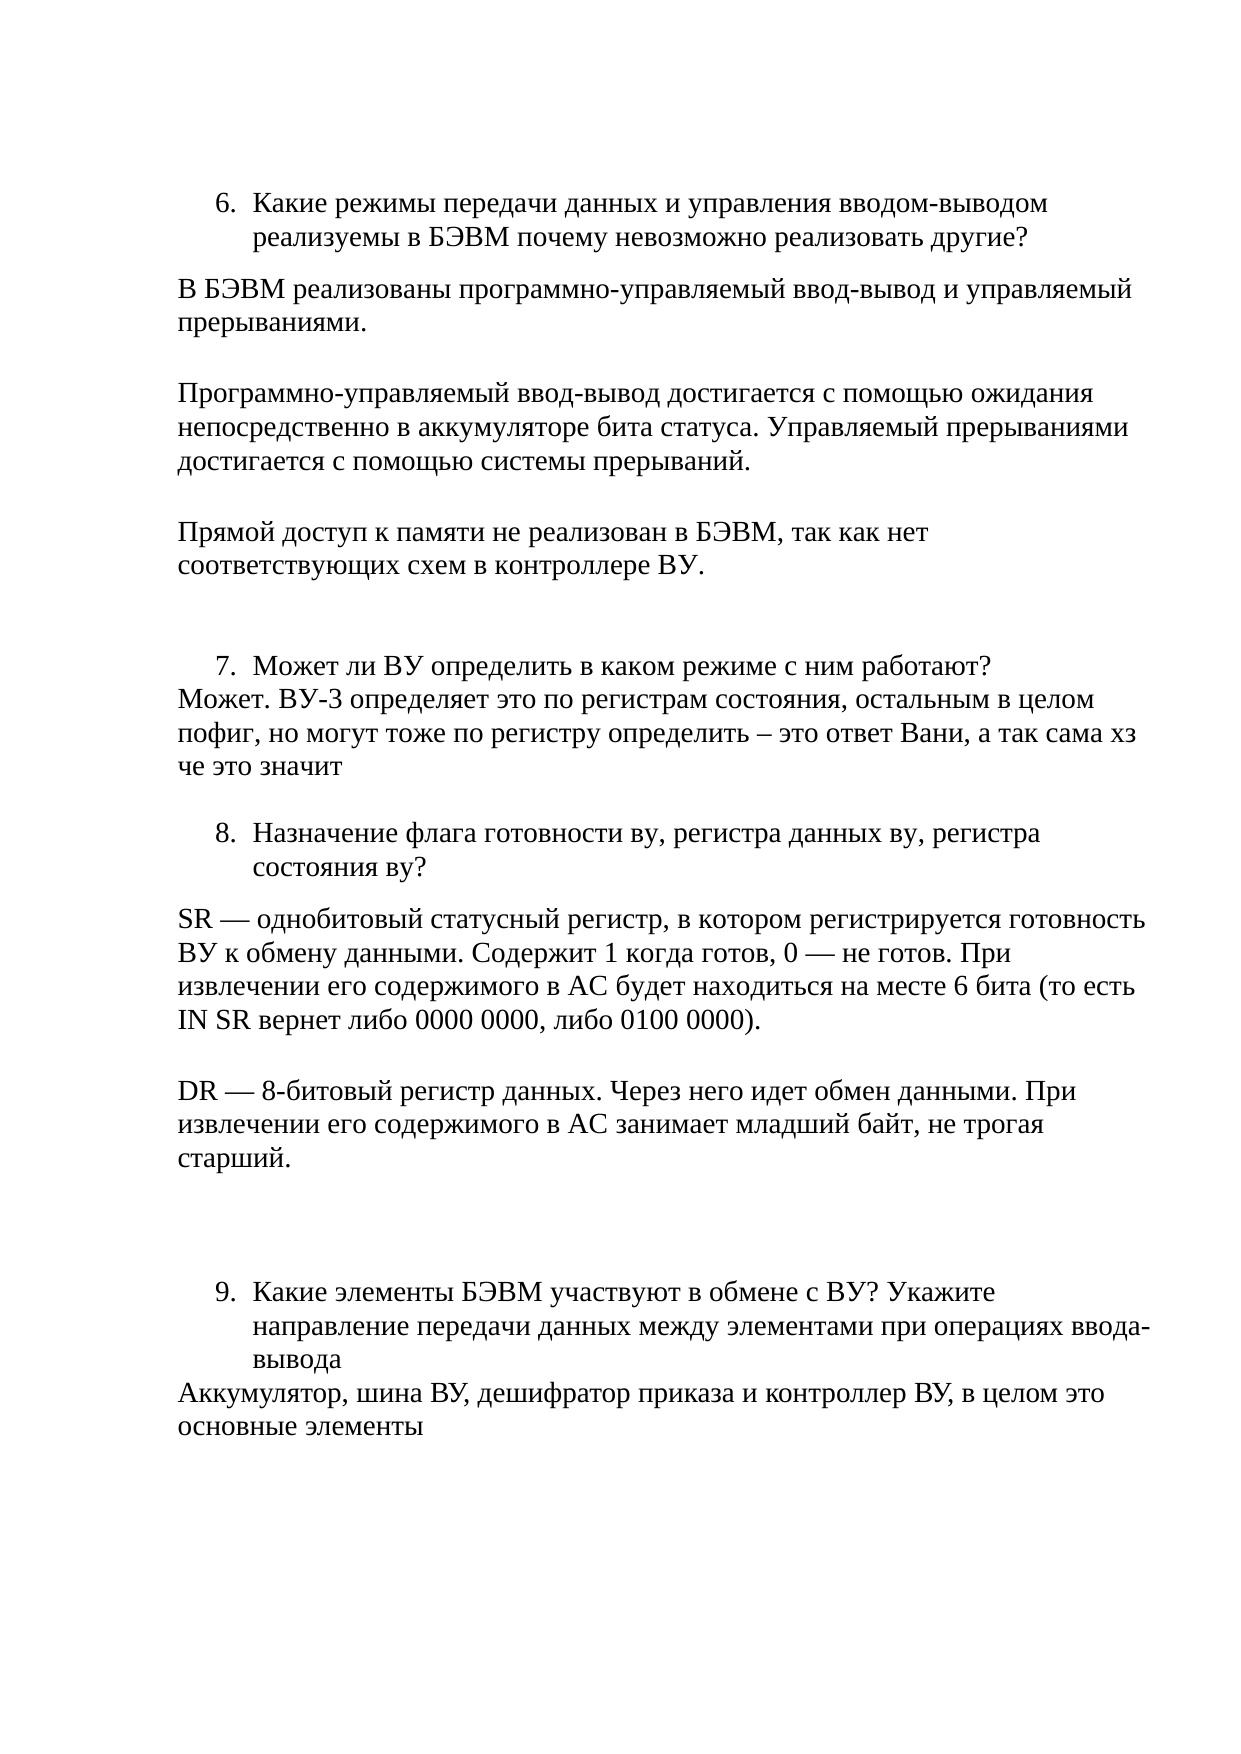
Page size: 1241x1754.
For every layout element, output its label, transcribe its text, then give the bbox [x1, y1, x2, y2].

text SR — однобитовый статусный регистр, в котором регистрируется готовность ВУ к обмену данными. Содержит 1 когда готов, 0 — не готов. При извлечении его содержимого в AC будет находиться на месте 6 бита (то есть IN SR вернет либо 0000 0000, либо 0100 0000). [177, 901, 1152, 1036]
text Может. ВУ-3 определяет это по регистрам состояния, остальным в целом пофиг, но могут тоже по регистру определить – это ответ Вани, а так сама хз че это значит [177, 681, 1152, 782]
list Какие элементы БЭВМ участвуют в обмене с ВУ? Укажите направление передачи данных между элементами при операциях ввода-вывода [215, 1274, 1152, 1375]
text В БЭВМ реализованы программно-управляемый ввод-вывод и управляемый прерываниями. [177, 271, 1152, 338]
list Назначение флага готовности ву, регистра данных ву, регистра состояния ву? [215, 816, 1152, 883]
text DR — 8-битовый регистр данных. Через него идет обмен данными. При извлечении его содержимого в AC занимает младший байт, не трогая старший. [177, 1073, 1152, 1174]
list Какие режимы передачи данных и управления вводом-выводом реализуемы в БЭВМ почему невозможно реализовать другие? [215, 185, 1152, 252]
text Аккумулятор, шина ВУ, дешифратор приказа и контроллер ВУ, в целом это основные элементы [177, 1375, 1152, 1442]
list Может ли ВУ определить в каком режиме с ним работают? [215, 648, 1152, 681]
text Прямой доступ к памяти не реализован в БЭВМ, так как нет соответствующих схем в контроллере ВУ. [177, 514, 1152, 581]
text Программно-управляемый ввод-вывод достигается с помощью ожидания непосредственно в аккумуляторе бита статуса. Управляемый прерываниями достигается с помощью системы прерываний. [177, 376, 1152, 476]
